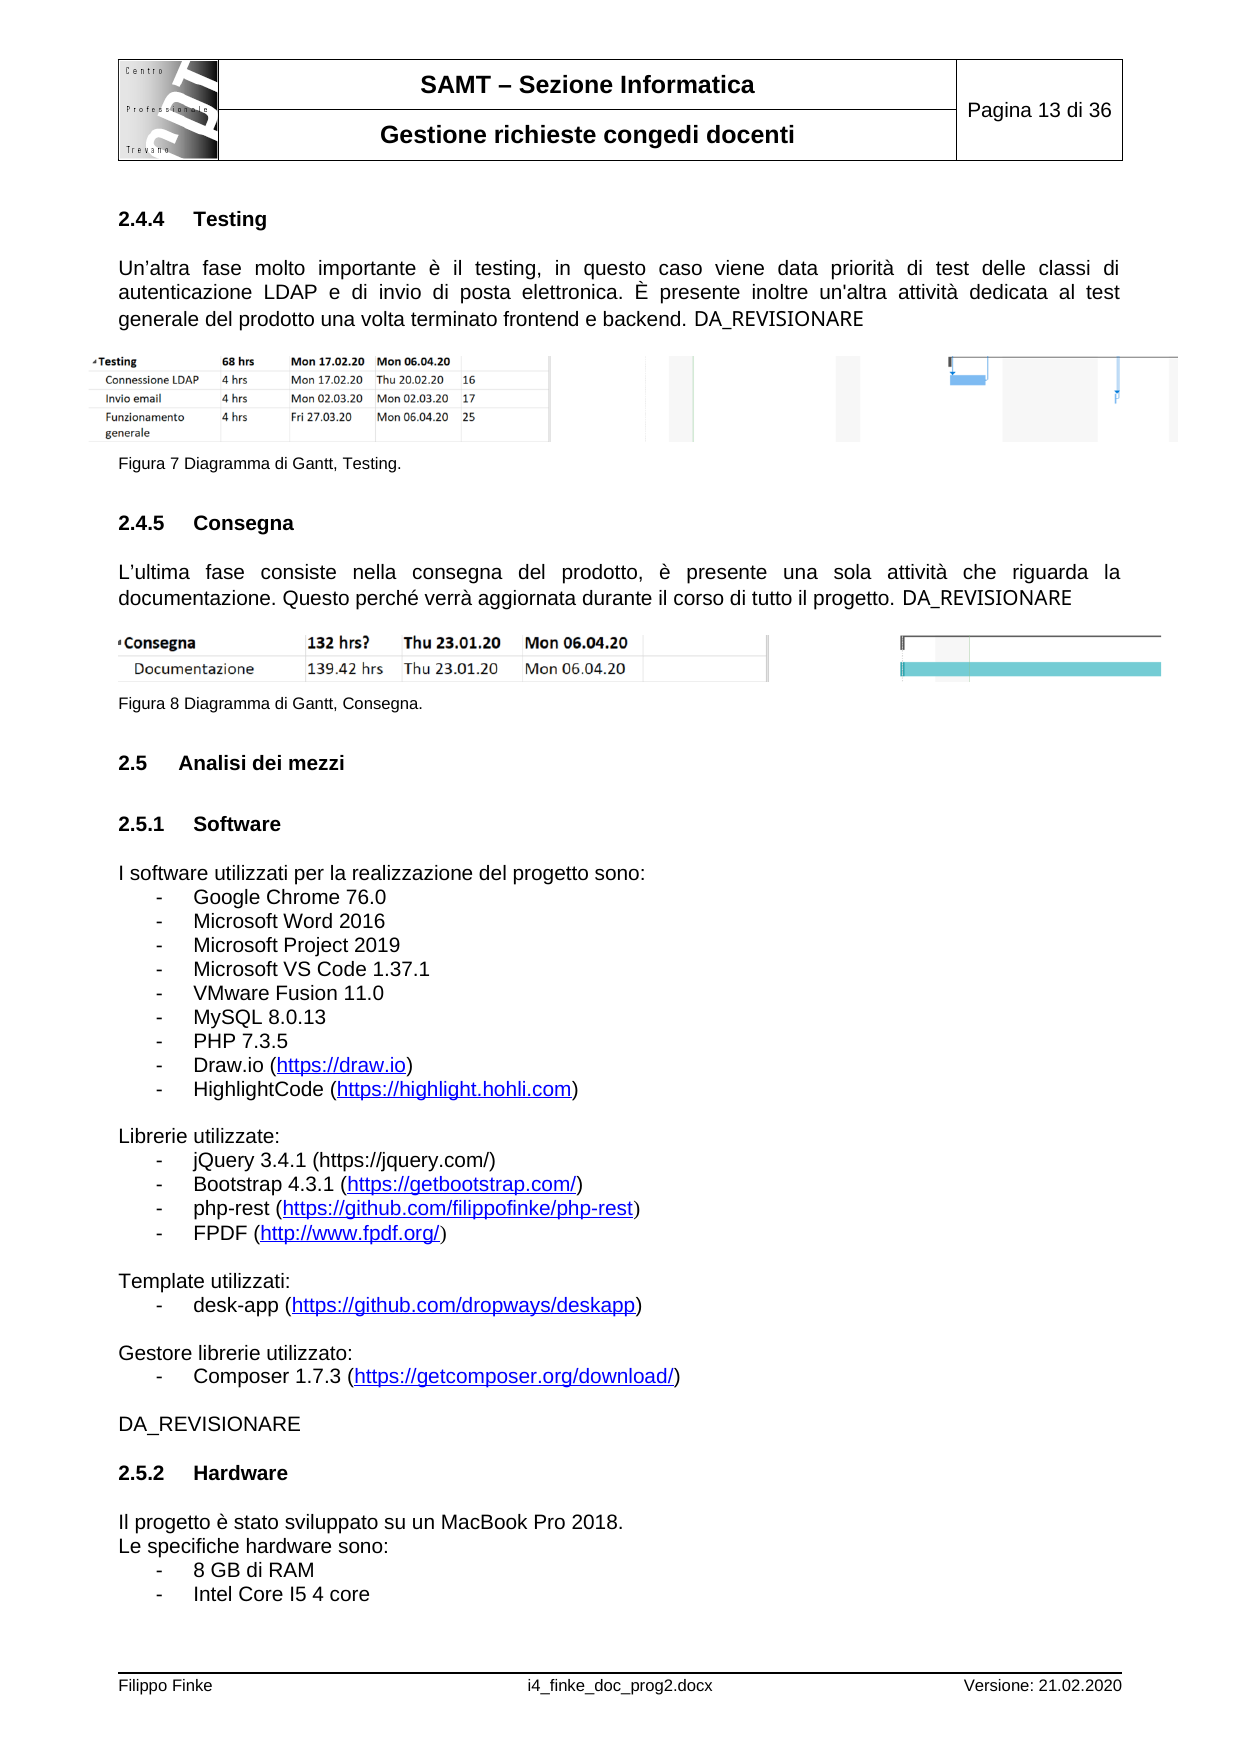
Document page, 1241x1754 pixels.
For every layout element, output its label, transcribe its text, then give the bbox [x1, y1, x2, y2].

list Microsoft Project 2019 [156, 933, 1122, 957]
text DA_REVISIONARE [118, 1412, 1122, 1436]
text Un’altra fase molto importante è il testing, in questo caso viene data priorità di test delle classi di autenticazione LDAP e di invio di posta elettronica. È presente inoltre un'altra attività dedicata al test generale del prodotto una volta terminato frontend e backend. DA_REVISIONARE [118, 256, 1122, 332]
subtitle Hardware [118, 1461, 1122, 1485]
list php-rest (https://github.com/filippofinke/php-rest) [156, 1196, 1122, 1220]
text L’ultima fase consiste nella consegna del prodotto, è presente una sola attività che riguarda la documentazione. Questo perché verrà aggiornata durante il corso di tutto il progetto. DA_REVISIONARE [118, 559, 1122, 612]
list MySQL 8.0.13 [156, 1004, 1122, 1028]
list FPDF (http://www.fpdf.org/) [156, 1220, 1122, 1244]
text Figura 7 Diagramma di Gantt, Testing. [118, 454, 1122, 473]
list Intel Core I5 4 core [156, 1582, 1122, 1606]
list Microsoft VS Code 1.37.1 [156, 957, 1122, 981]
text Gestore librerie utilizzato: [118, 1340, 1122, 1364]
subtitle Testing [118, 207, 1122, 231]
subtitle Consegna [118, 511, 1122, 534]
list Bootstrap 4.3.1 (https://getbootstrap.com/) [156, 1172, 1122, 1196]
list Microsoft Word 2016 [156, 909, 1122, 933]
list Google Chrome 76.0 [156, 885, 1122, 909]
list Draw.io (https://draw.io) [156, 1052, 1122, 1076]
list VMware Fusion 11.0 [156, 981, 1122, 1004]
subtitle Software [118, 812, 1122, 836]
text I software utilizzati per la realizzazione del progetto sono: [118, 861, 1122, 885]
list Composer 1.7.3 (https://getcomposer.org/download/) [156, 1364, 1122, 1388]
list PHP 7.3.5 [156, 1028, 1122, 1052]
text Librerie utilizzate: [118, 1124, 1122, 1148]
text Figura 8 Diagramma di Gantt, Consegna. [118, 694, 1122, 713]
list HighlightCode (https://highlight.hohli.com) [156, 1076, 1122, 1100]
text Il progetto è stato sviluppato su un MacBook Pro 2018. [118, 1510, 1122, 1534]
text Template utilizzati: [118, 1268, 1122, 1292]
picture [118, 635, 1162, 682]
picture [88, 356, 1178, 442]
list 8 GB di RAM [156, 1558, 1122, 1582]
list jQuery 3.4.1 (https://jquery.com/) [156, 1148, 1122, 1172]
subtitle Analisi dei mezzi [118, 750, 1122, 774]
list desk-app (https://github.com/dropways/deskapp) [156, 1292, 1122, 1316]
picture [118, 60, 218, 159]
text Le specifiche hardware sono: [118, 1534, 1122, 1558]
